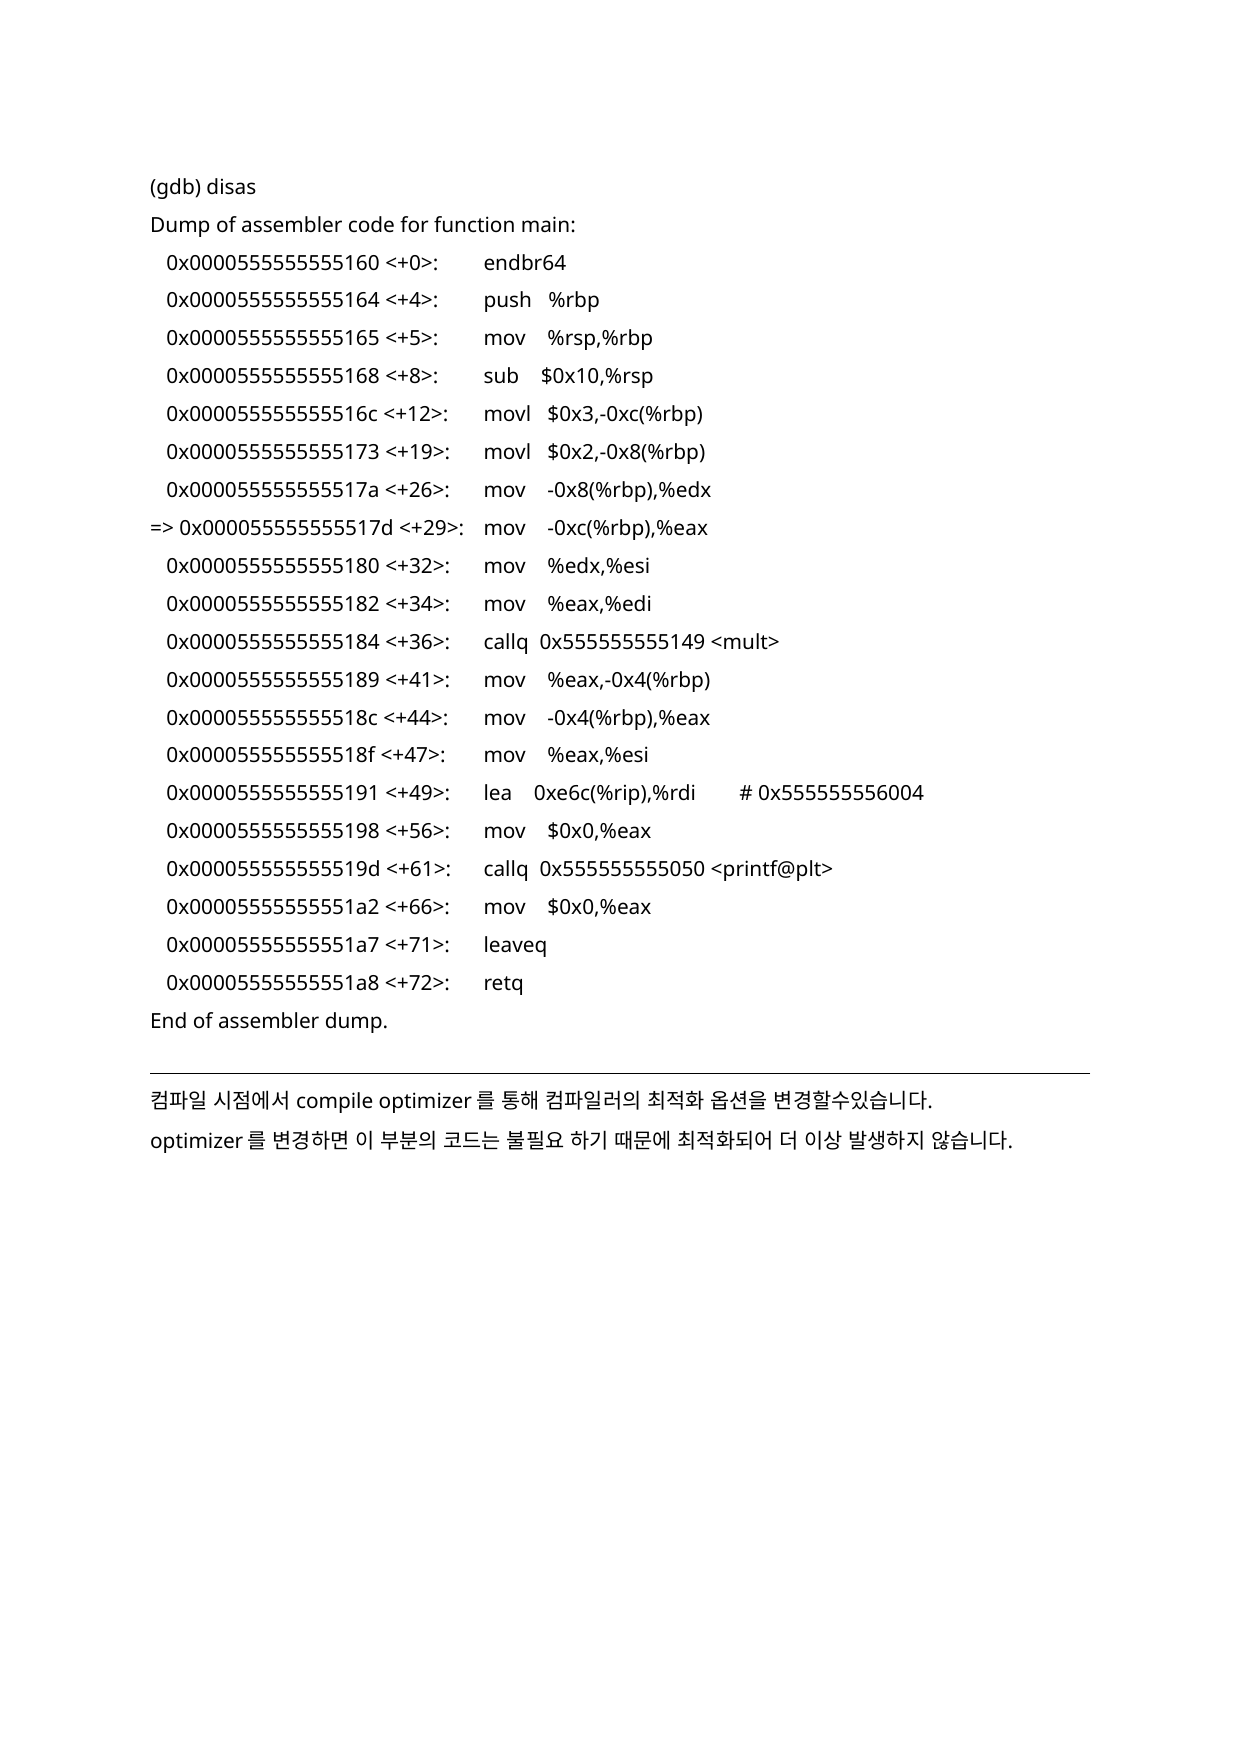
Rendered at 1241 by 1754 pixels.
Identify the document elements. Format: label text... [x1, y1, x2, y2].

text 0x0000555555555180 <+32>: mov %edx,%esi [150, 556, 1090, 578]
text 0x0000555555555184 <+36>: callq 0x555555555149 <mult> [150, 632, 1090, 653]
text 0x000055555555517a <+26>: mov -0x8(%rbp),%edx [150, 481, 1090, 502]
text optimizer를 변경하면 이 부분의 코드는 불필요 하기 때문에 최적화되어 더 이상 발생하지 않습니다. [150, 1130, 1090, 1153]
text 0x000055555555518c <+44>: mov -0x4(%rbp),%eax [150, 708, 1090, 729]
text 0x0000555555555160 <+0>: endbr64 [150, 253, 1090, 274]
text 0x000055555555518f <+47>: mov %eax,%esi [150, 746, 1090, 767]
text 0x0000555555555198 <+56>: mov $0x0,%eax [150, 822, 1090, 843]
text 0x0000555555555173 <+19>: movl $0x2,-0x8(%rbp) [150, 443, 1090, 464]
text 0x000055555555516c <+12>: movl $0x3,-0xc(%rbp) [150, 405, 1090, 426]
text 0x00005555555551a2 <+66>: mov $0x0,%eax [150, 898, 1090, 919]
text => 0x000055555555517d <+29>: mov -0xc(%rbp),%eax [150, 518, 1090, 540]
text 0x0000555555555191 <+49>: lea 0xe6c(%rip),%rdi # 0x555555556004 [150, 784, 1090, 805]
text Dump of assembler code for function main: [150, 215, 1090, 236]
text 0x0000555555555165 <+5>: mov %rsp,%rbp [150, 329, 1090, 350]
text End of assembler dump. [150, 1011, 1090, 1033]
text 0x0000555555555182 <+34>: mov %eax,%edi [150, 594, 1090, 616]
text 0x00005555555551a8 <+72>: retq [150, 973, 1090, 995]
text 0x0000555555555164 <+4>: push %rbp [150, 291, 1090, 312]
text (gdb) disas [150, 177, 1090, 198]
text 0x00005555555551a7 <+71>: leaveq [150, 936, 1090, 957]
text 0x0000555555555168 <+8>: sub $0x10,%rsp [150, 367, 1090, 388]
text 컴파일 시점에서 compile optimizer를 통해 컴파일러의 최적화 옵션을 변경할수있습니다. [150, 1091, 1090, 1113]
text 0x000055555555519d <+61>: callq 0x555555555050 <printf@plt> [150, 860, 1090, 881]
text 0x0000555555555189 <+41>: mov %eax,-0x4(%rbp) [150, 670, 1090, 691]
